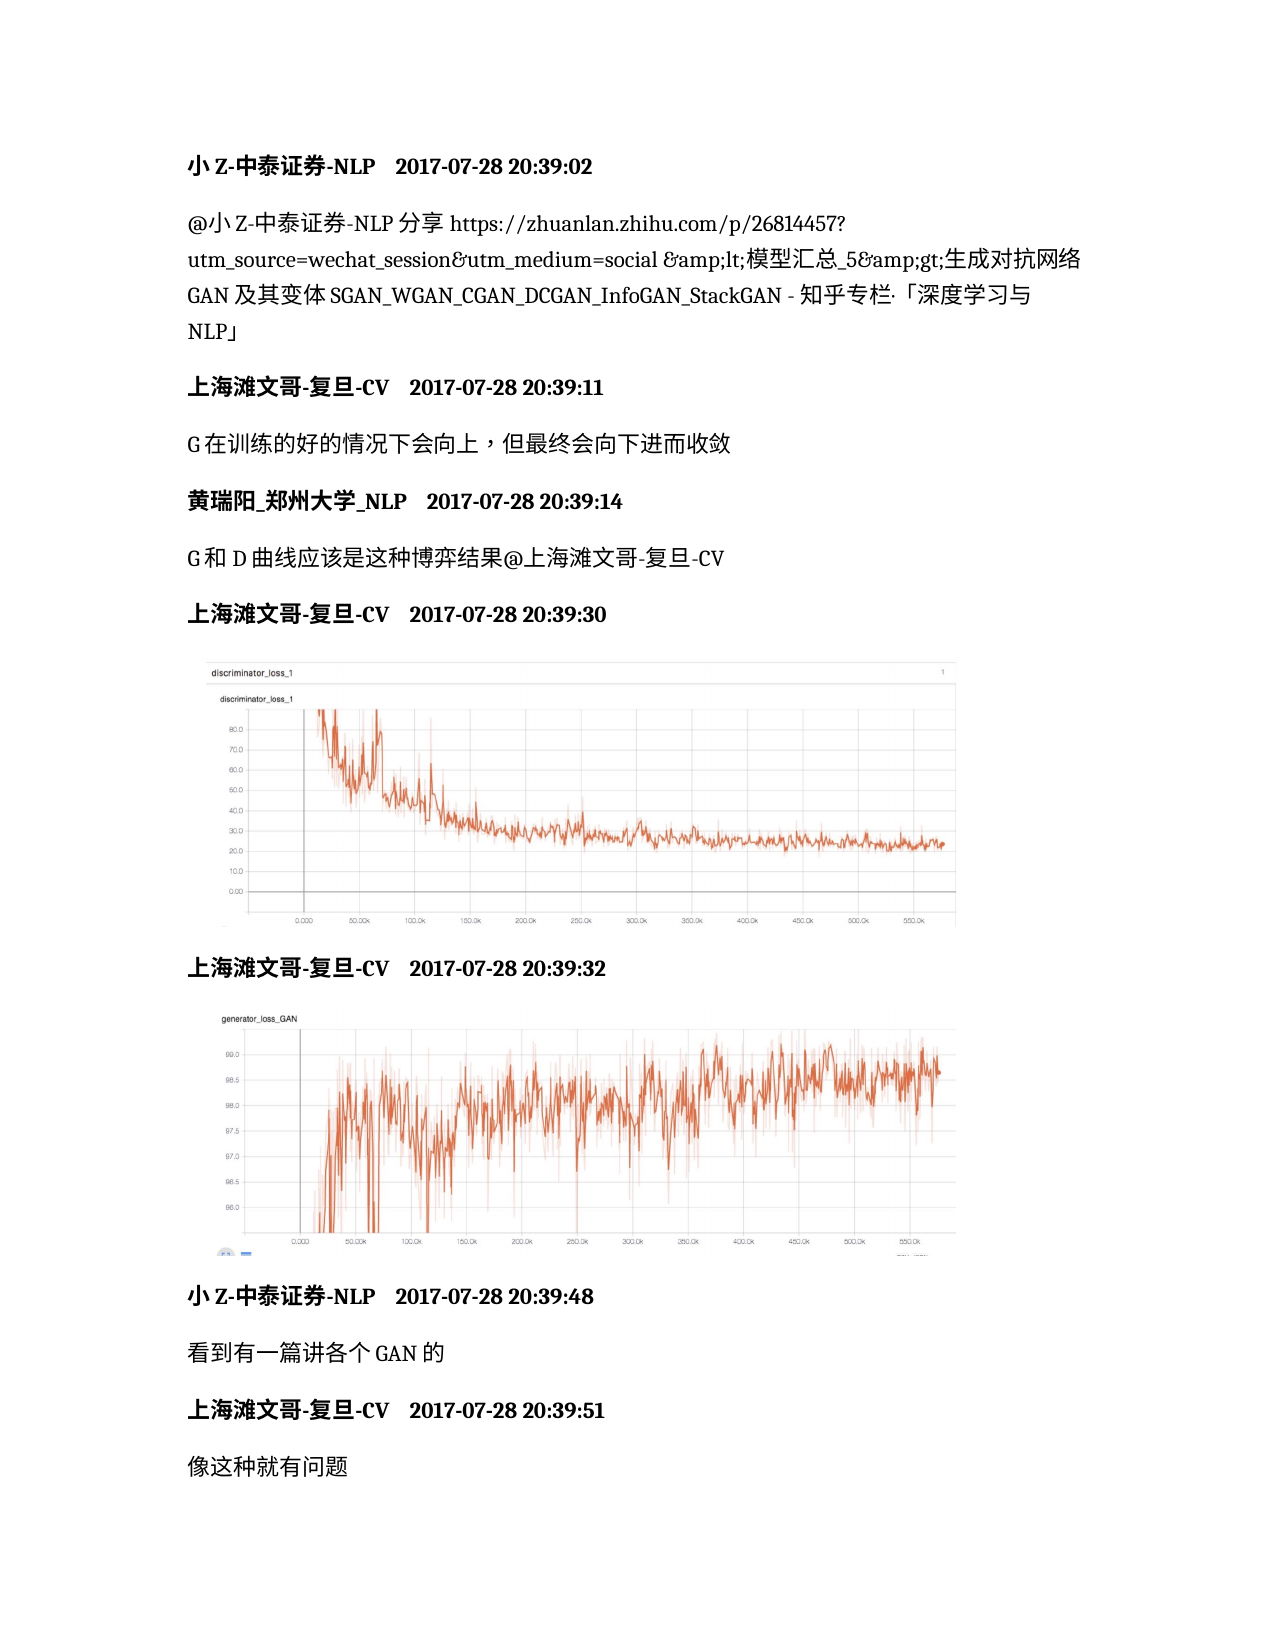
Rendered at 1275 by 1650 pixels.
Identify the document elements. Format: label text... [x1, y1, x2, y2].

text 像这种就有问题 [187, 1451, 1087, 1482]
text 上海滩文哥-复旦-CV 2017-07-28 20:39:11 [187, 371, 1087, 403]
text 上海滩文哥-复旦-CV 2017-07-28 20:39:30 [187, 598, 1087, 630]
text 上海滩文哥-复旦-CV 2017-07-28 20:39:51 [187, 1394, 1087, 1425]
text 上海滩文哥-复旦-CV 2017-07-28 20:39:32 [187, 952, 1087, 983]
text G在训练的好的情况下会向上，但最终会向下进而收敛 [187, 428, 1087, 459]
text 小Z-中泰证券-NLP 2017-07-28 20:39:02 [187, 150, 1087, 181]
text G和D曲线应该是这种博弈结果@上海滩文哥-复旦-CV [187, 542, 1087, 573]
picture [206, 1008, 957, 1256]
text @小Z-中泰证券-NLP分享 https://zhuanlan.zhihu.com/p/26814457?utm_source=wechat_session&utm_medium=social &amp;lt;模型汇总_5&amp;gt;生成对抗网络GAN及其变体SGAN_WGAN_CGAN_DCGAN_InfoGAN_StackGAN - 知乎专栏·「深度学习与NLP」 [187, 207, 1087, 346]
text 小Z-中泰证券-NLP 2017-07-28 20:39:48 [187, 1280, 1087, 1311]
picture [206, 655, 957, 927]
text 黄瑞阳_郑州大学_NLP 2017-07-28 20:39:14 [187, 485, 1087, 516]
text 看到有一篇讲各个GAN的 [187, 1337, 1087, 1368]
